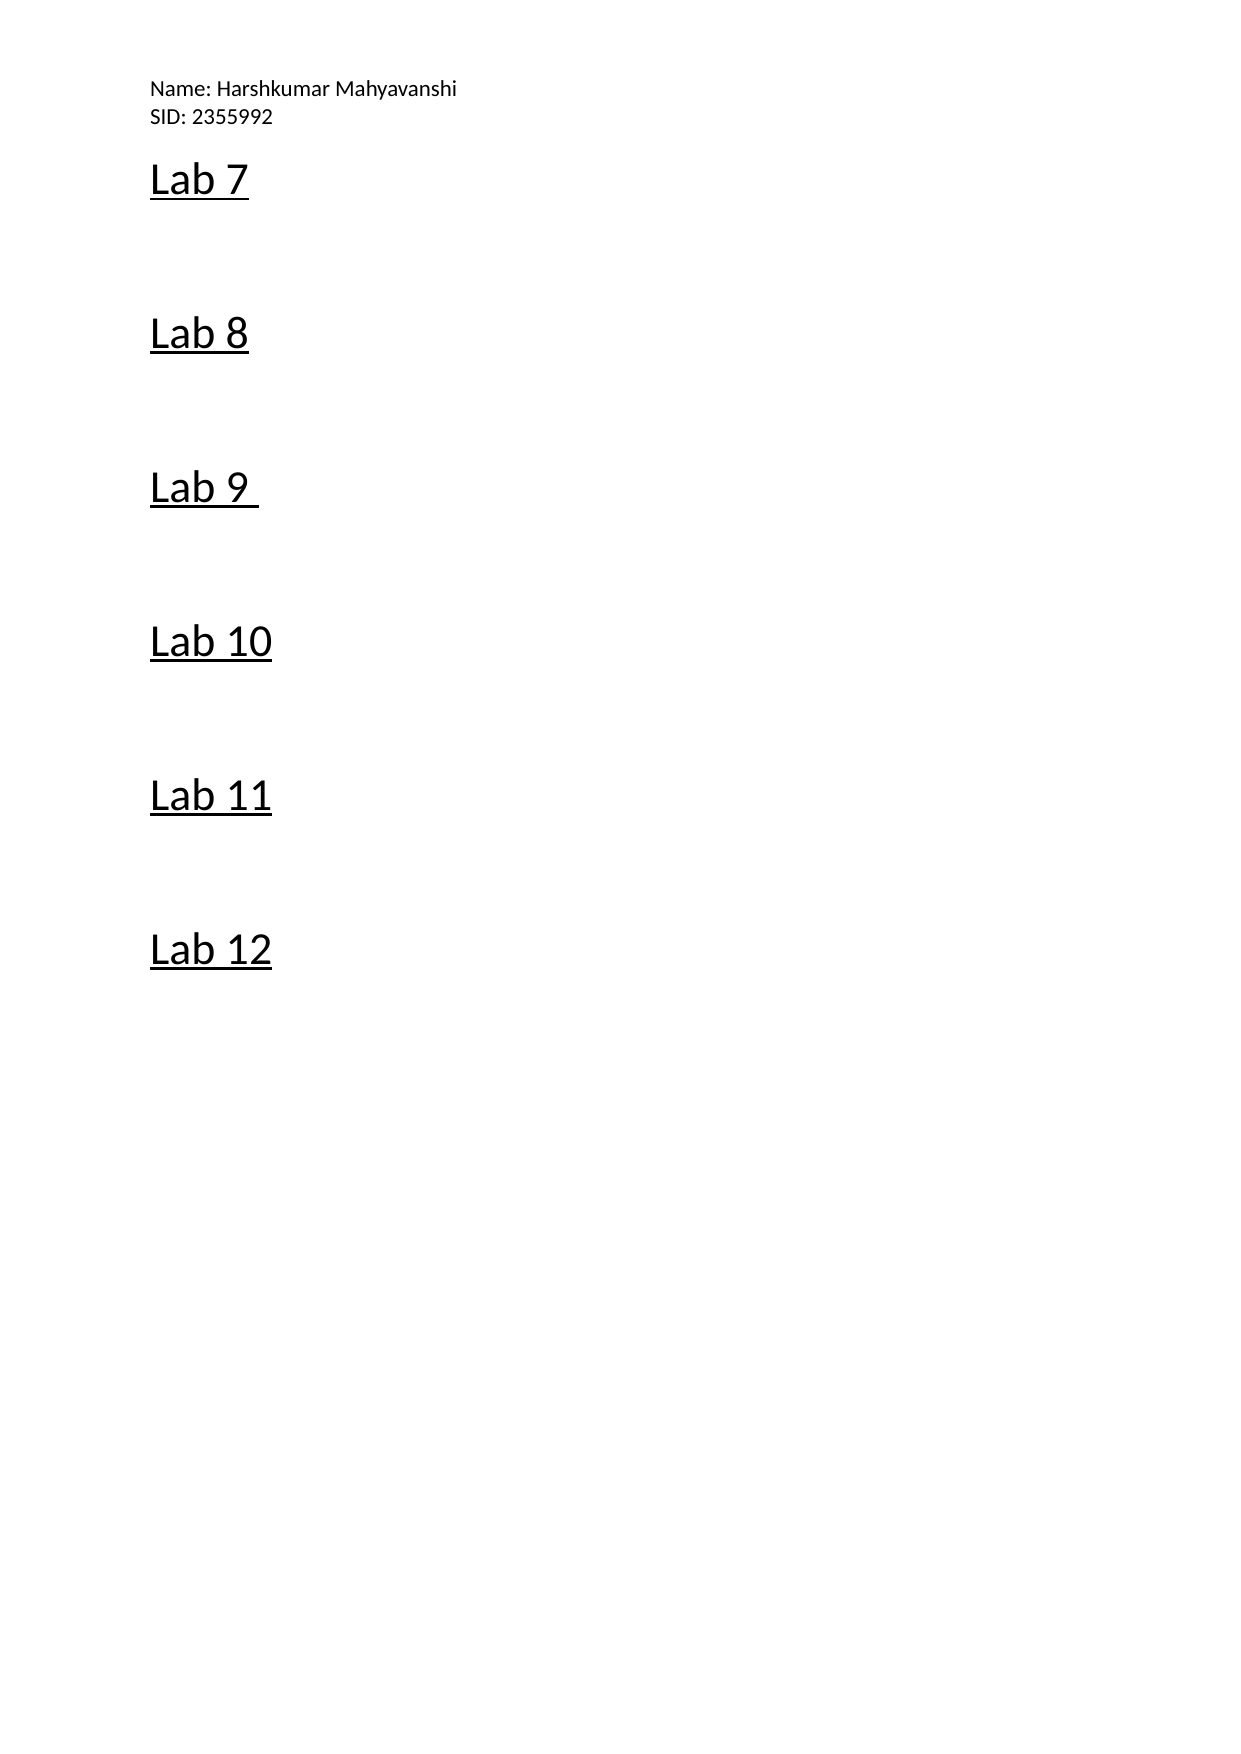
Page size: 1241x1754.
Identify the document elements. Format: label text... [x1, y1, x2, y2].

text Lab 10 [150, 612, 1090, 668]
text Lab 8 [150, 304, 1090, 360]
text Lab 12 [150, 920, 1090, 976]
text Lab 11 [150, 766, 1090, 822]
text Lab 7 [150, 150, 1090, 206]
text Lab 9 [150, 458, 1090, 514]
